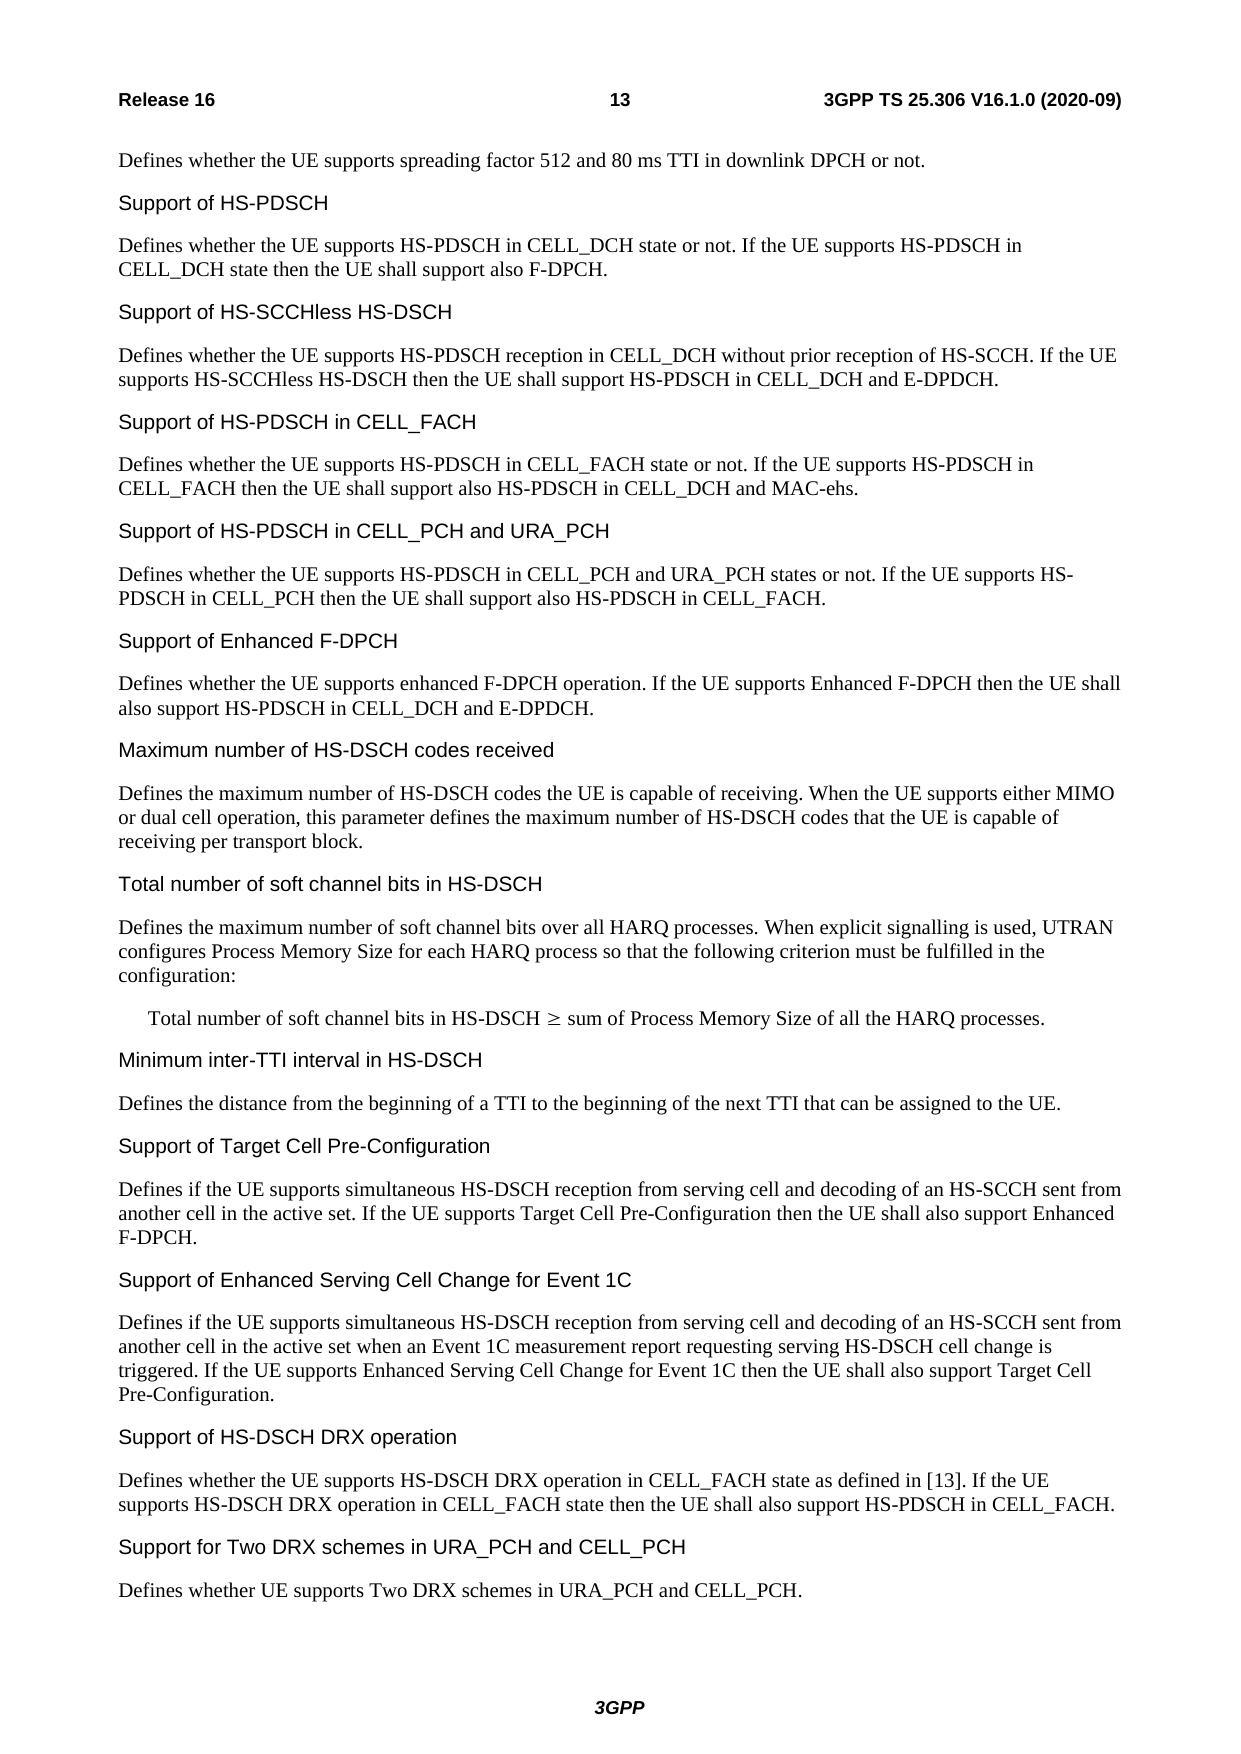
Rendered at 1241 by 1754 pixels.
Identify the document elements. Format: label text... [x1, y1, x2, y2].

text Defines the distance from the beginning of a TTI to the beginning of the next TTI that can be assigned to the UE. [118, 1091, 1122, 1115]
text Defines whether the UE supports enhanced F-DPCH operation. If the UE supports Enhanced F-DPCH then the UE shall also support HS-PDSCH in CELL_DCH and E-DPDCH. [118, 671, 1122, 719]
text Support of Target Cell Pre-Configuration [118, 1134, 1122, 1158]
text Total number of soft channel bits in HS-DSCH  sum of Process Memory Size of all the HARQ processes. [118, 1006, 1122, 1029]
text Defines if the UE supports simultaneous HS-DSCH reception from serving cell and decoding of an HS-SCCH sent from another cell in the active set when an Event 1C measurement report requesting serving HS-DSCH cell change is triggered. If the UE supports Enhanced Serving Cell Change for Event 1C then the UE shall also support Target Cell Pre-Configuration. [118, 1310, 1122, 1406]
text Defines whether UE supports Two DRX schemes in URA_PCH and CELL_PCH. [118, 1577, 1122, 1602]
text Defines the maximum number of HS-DSCH codes the UE is capable of receiving. When the UE supports either MIMO or dual cell operation, this parameter defines the maximum number of HS-DSCH codes that the UE is capable of receiving per transport block. [118, 781, 1122, 853]
text Defines the maximum number of soft channel bits over all HARQ processes. When explicit signalling is used, UTRAN configures Process Memory Size for each HARQ process so that the following criterion must be fulfilled in the configuration: [118, 914, 1122, 987]
text Support of HS-PDSCH [118, 190, 1122, 214]
text Defines whether the UE supports spreading factor 512 and 80 ms TTI in downlink DPCH or not. [118, 147, 1122, 172]
text Maximum number of HS-DSCH codes received [118, 738, 1122, 762]
text Support of HS-SCCHless HS-DSCH [118, 300, 1122, 324]
text Support of Enhanced Serving Cell Change for Event 1C [118, 1267, 1122, 1291]
text Total number of soft channel bits in HS-DSCH [118, 872, 1122, 896]
text Support for Two DRX schemes in URA_PCH and CELL_PCH [118, 1535, 1122, 1559]
text Defines if the UE supports simultaneous HS-DSCH reception from serving cell and decoding of an HS-SCCH sent from another cell in the active set. If the UE supports Target Cell Pre-Configuration then the UE shall also support Enhanced F-DPCH. [118, 1177, 1122, 1249]
text Defines whether the UE supports HS-DSCH DRX operation in CELL_FACH state as defined in [13]. If the UE supports HS-DSCH DRX operation in CELL_FACH state then the UE shall also support HS-PDSCH in CELL_FACH. [118, 1468, 1122, 1516]
text Minimum inter-TTI interval in HS-DSCH [118, 1048, 1122, 1072]
text Support of HS-DSCH DRX operation [118, 1425, 1122, 1449]
text Defines whether the UE supports HS-PDSCH reception in CELL_DCH without prior reception of HS-SCCH. If the UE supports HS-SCCHless HS-DSCH then the UE shall support HS-PDSCH in CELL_DCH and E-DPDCH. [118, 343, 1122, 391]
text Support of Enhanced F-DPCH [118, 629, 1122, 653]
text Support of HS-PDSCH in CELL_FACH [118, 409, 1122, 433]
text Support of HS-PDSCH in CELL_PCH and URA_PCH [118, 519, 1122, 543]
text Defines whether the UE supports HS-PDSCH in CELL_FACH state or not. If the UE supports HS-PDSCH in CELL_FACH then the UE shall support also HS-PDSCH in CELL_DCH and MAC-ehs. [118, 452, 1122, 500]
text Defines whether the UE supports HS-PDSCH in CELL_PCH and URA_PCH states or not. If the UE supports HS-PDSCH in CELL_PCH then the UE shall support also HS-PDSCH in CELL_FACH. [118, 562, 1122, 610]
text Defines whether the UE supports HS-PDSCH in CELL_DCH state or not. If the UE supports HS-PDSCH in CELL_DCH state then the UE shall support also F-DPCH. [118, 233, 1122, 281]
